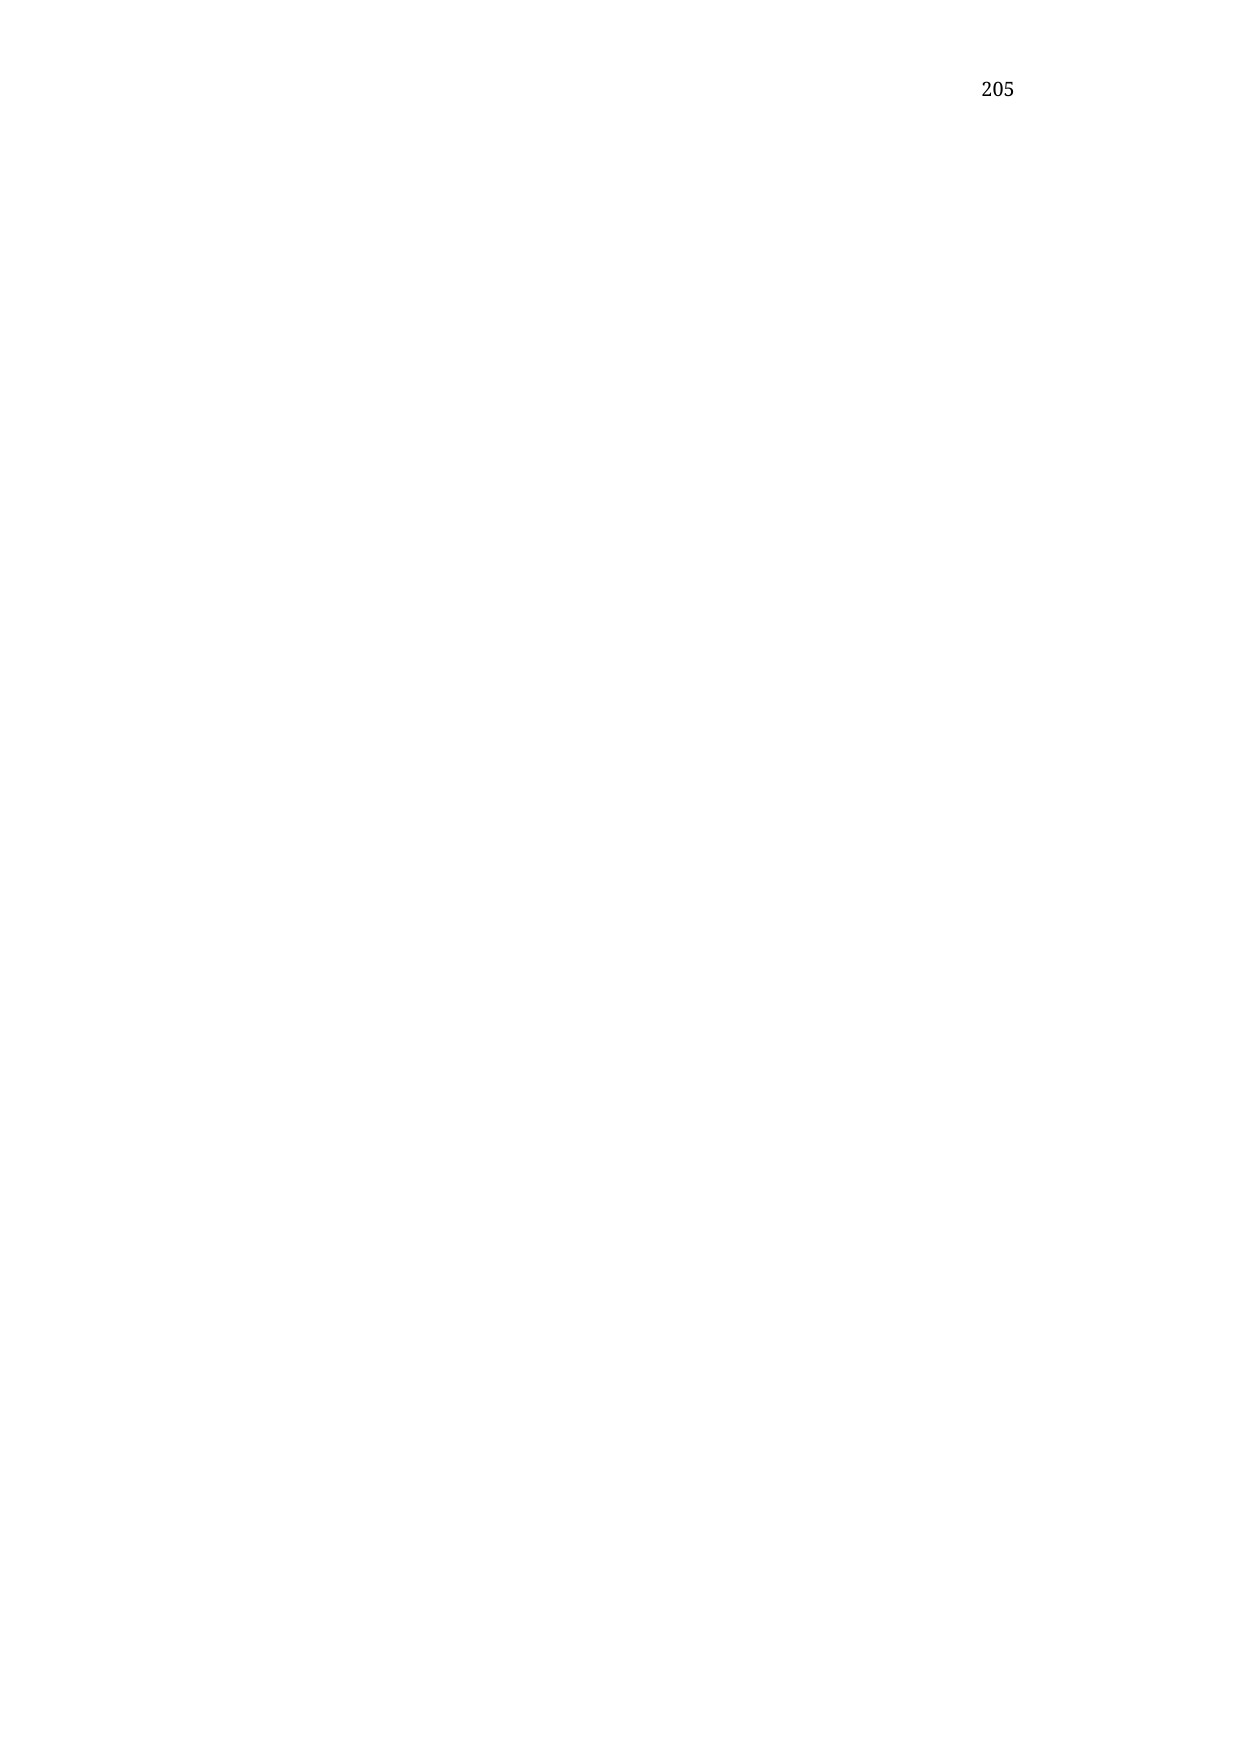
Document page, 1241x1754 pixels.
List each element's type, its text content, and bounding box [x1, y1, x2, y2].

text 205 [981, 81, 1041, 101]
